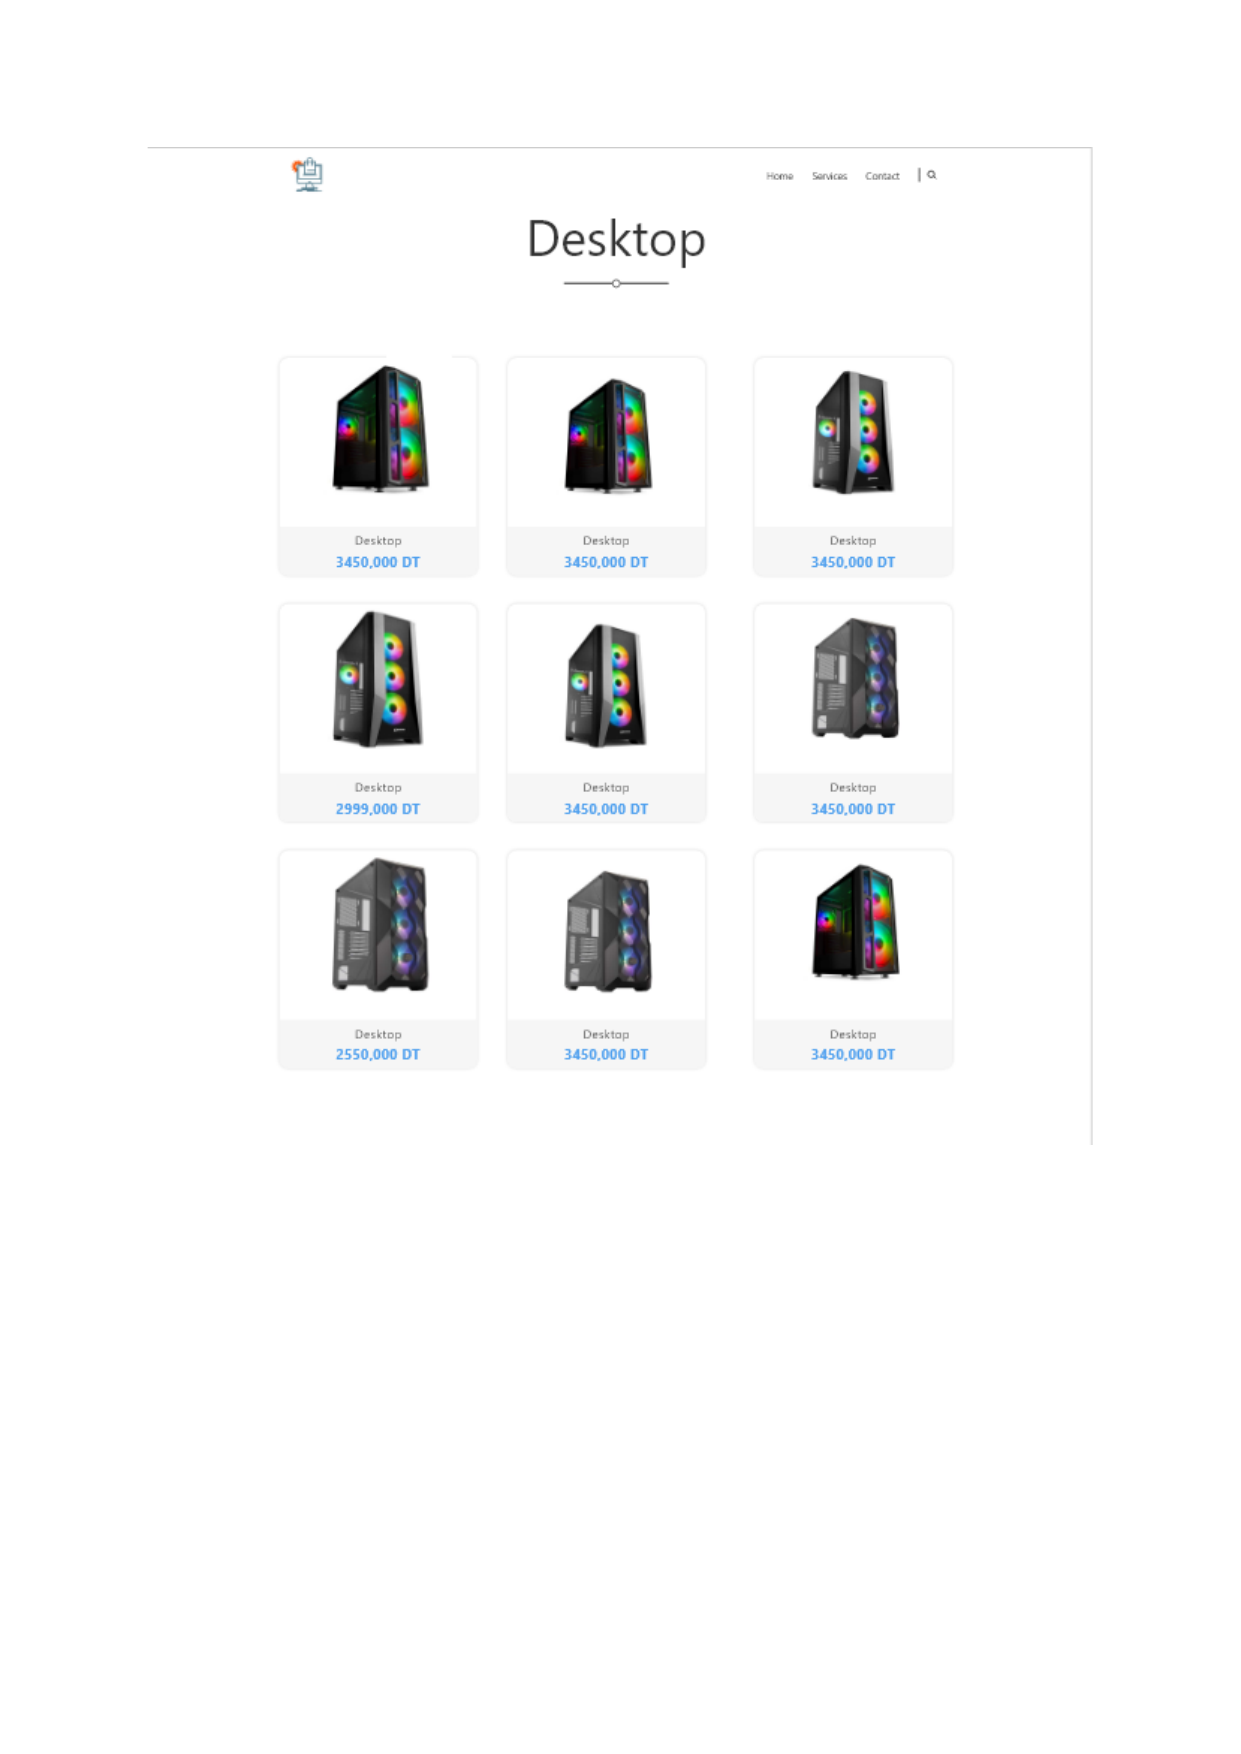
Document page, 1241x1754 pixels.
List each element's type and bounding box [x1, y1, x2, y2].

picture [147, 147, 1093, 1145]
